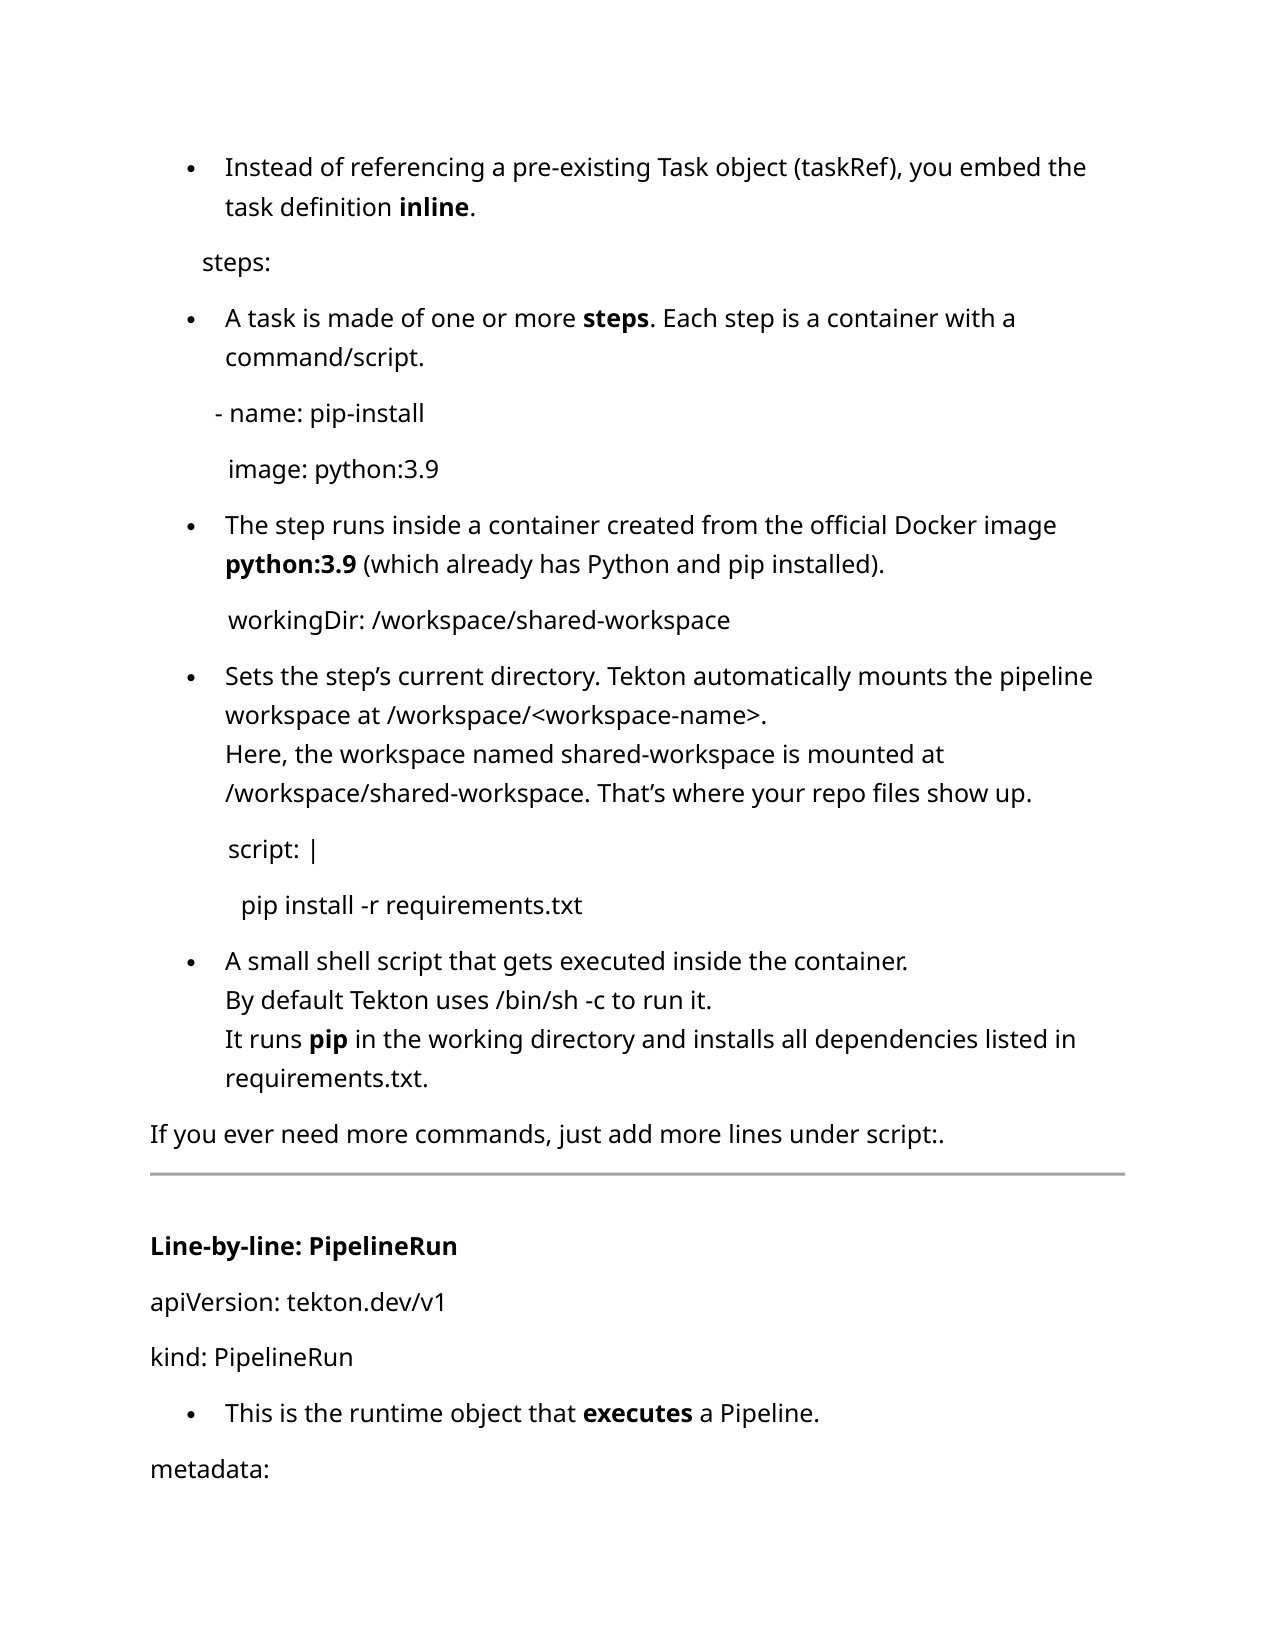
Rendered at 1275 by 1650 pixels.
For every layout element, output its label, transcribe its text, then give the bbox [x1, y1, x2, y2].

list Sets the step’s current directory. Tekton automatically mounts the pipeline workspace at /workspace/<workspace-name>. Here, the workspace named shared-workspace is mounted at /workspace/shared-workspace. That’s where your repo files show up. [187, 658, 1125, 810]
text image: python:3.9 [150, 452, 1125, 486]
list This is the runtime object that executes a Pipeline. [187, 1396, 1125, 1430]
text script: | [150, 832, 1125, 866]
list A task is made of one or more steps. Each step is a container with a command/script. [187, 301, 1125, 374]
text kind: PipelineRun [150, 1340, 1125, 1374]
text apiVersion: tekton.dev/v1 [150, 1284, 1125, 1318]
text steps: [150, 245, 1125, 279]
list The step runs inside a container created from the official Docker image python:3.9 (which already has Python and pip installed). [187, 507, 1125, 581]
list A small shell script that gets executed inside the container. By default Tekton uses /bin/sh -c to run it. It runs pip in the working directory and installs all dependencies listed in requirements.txt. [187, 943, 1125, 1095]
text If you ever need more commands, just add more lines under script:. [150, 1117, 1125, 1151]
text Line-by-line: PipelineRun [150, 1228, 1125, 1262]
text - name: pip-install [150, 396, 1125, 430]
list Instead of referencing a pre-existing Task object (taskRef), you embed the task definition inline. [187, 150, 1125, 223]
text pip install -r requirements.txt [150, 887, 1125, 922]
text metadata: [150, 1452, 1125, 1486]
text workingDir: /workspace/shared-workspace [150, 602, 1125, 637]
